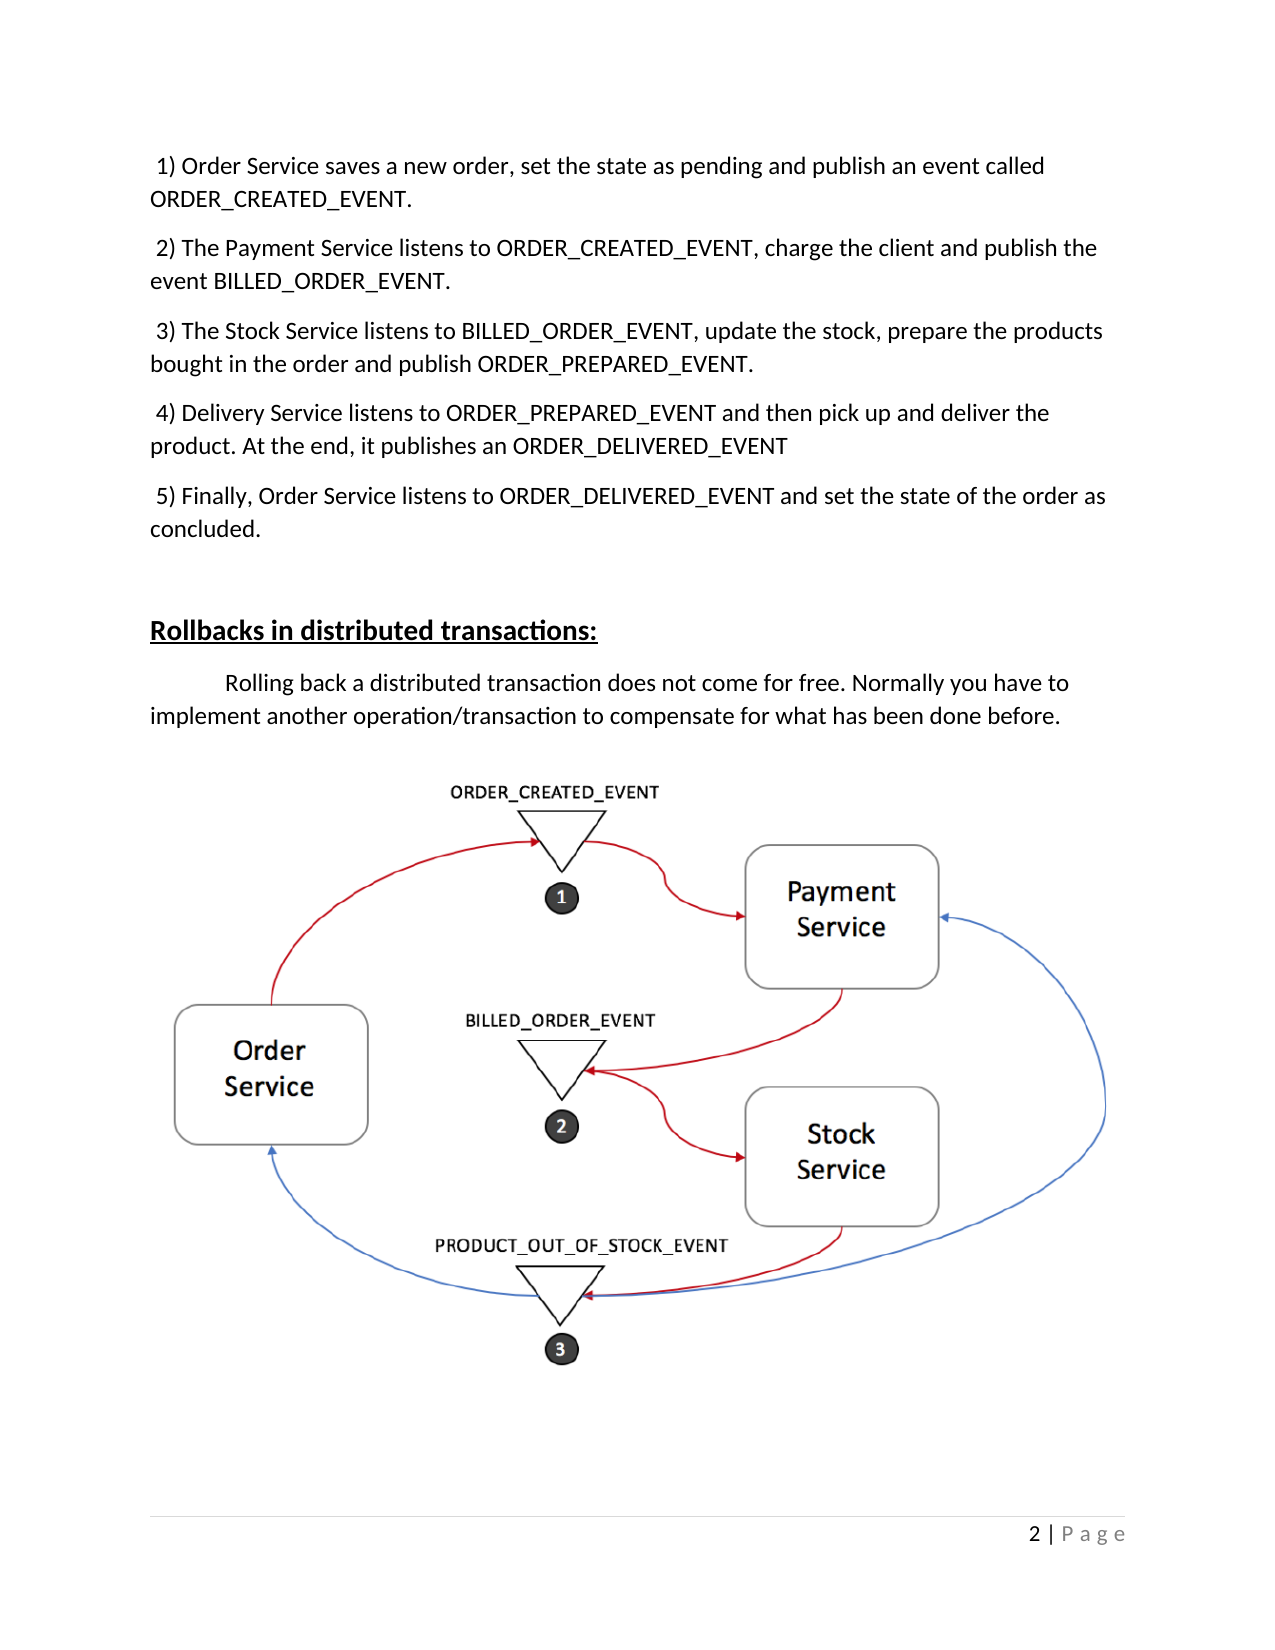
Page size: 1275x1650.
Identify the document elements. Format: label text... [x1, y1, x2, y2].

text 4) Delivery Service listens to ORDER_PREPARED_EVENT and then pick up and deliver the product. At the end, it publishes an ORDER_DELIVERED_EVENT [150, 397, 1125, 461]
text 1) Order Service saves a new order, set the state as pending and publish an event called ORDER_CREATED_EVENT. [150, 150, 1125, 213]
text Rolling back a distributed transaction does not come for free. Normally you have to implement another operation/transaction to compensate for what has been done before. [150, 667, 1125, 731]
text Rollbacks in distributed transactions: [150, 612, 1125, 648]
text 3) The Stock Service listens to BILLED_ORDER_EVENT, update the stock, prepare the products bought in the order and publish ORDER_PREPARED_EVENT. [150, 315, 1125, 378]
text 5) Finally, Order Service listens to ORDER_DELIVERED_EVENT and set the state of the order as concluded. [150, 480, 1125, 543]
text 2) The Payment Service listens to ORDER_CREATED_EVENT, charge the client and publish the event BILLED_ORDER_EVENT. [150, 232, 1125, 296]
picture [150, 749, 1125, 1408]
